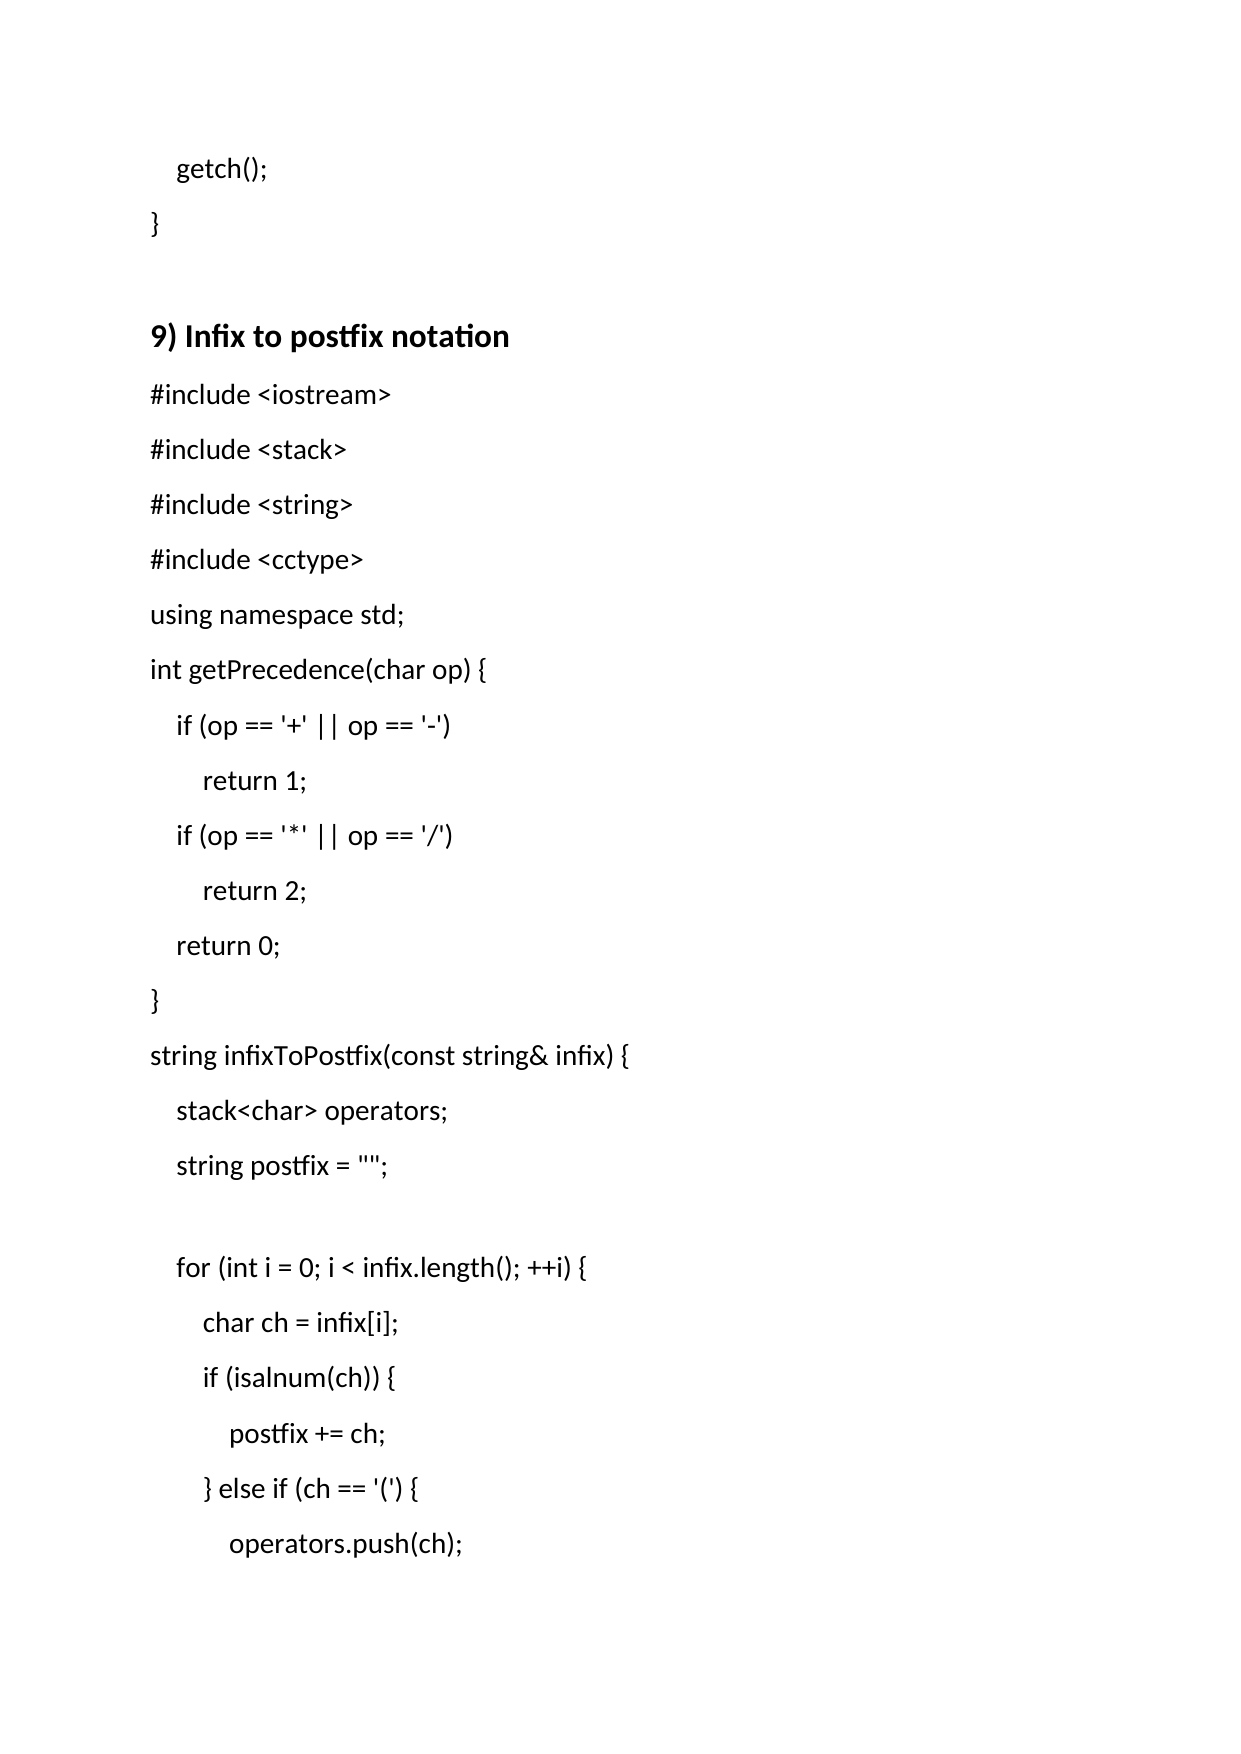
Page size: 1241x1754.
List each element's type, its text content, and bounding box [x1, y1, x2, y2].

text } [150, 982, 1090, 1018]
text #include <cctype> [150, 541, 1090, 577]
text getch(); [150, 150, 1090, 186]
text 9) Infix to postfix notation [150, 315, 1090, 356]
text if (isalnum(ch)) { [150, 1359, 1090, 1395]
text } [150, 205, 1090, 241]
text stack<char> operators; [150, 1092, 1090, 1128]
text #include <stack> [150, 431, 1090, 467]
text #include <iostream> [150, 376, 1090, 412]
text return 1; [150, 762, 1090, 797]
text char ch = infix[i]; [150, 1304, 1090, 1340]
text operators.push(ch); [150, 1525, 1090, 1561]
text #include <string> [150, 486, 1090, 522]
text if (op == '*' || op == '/') [150, 817, 1090, 852]
text for (int i = 0; i < infix.length(); ++i) { [150, 1249, 1090, 1285]
text int getPrecedence(char op) { [150, 651, 1090, 687]
text string infixToPostfix(const string& infix) { [150, 1037, 1090, 1073]
text return 2; [150, 872, 1090, 907]
text } else if (ch == '(') { [150, 1470, 1090, 1505]
text using namespace std; [150, 596, 1090, 632]
text string postfix = ""; [150, 1147, 1090, 1183]
text if (op == '+' || op == '-') [150, 707, 1090, 742]
text return 0; [150, 927, 1090, 963]
text postfix += ch; [150, 1415, 1090, 1450]
